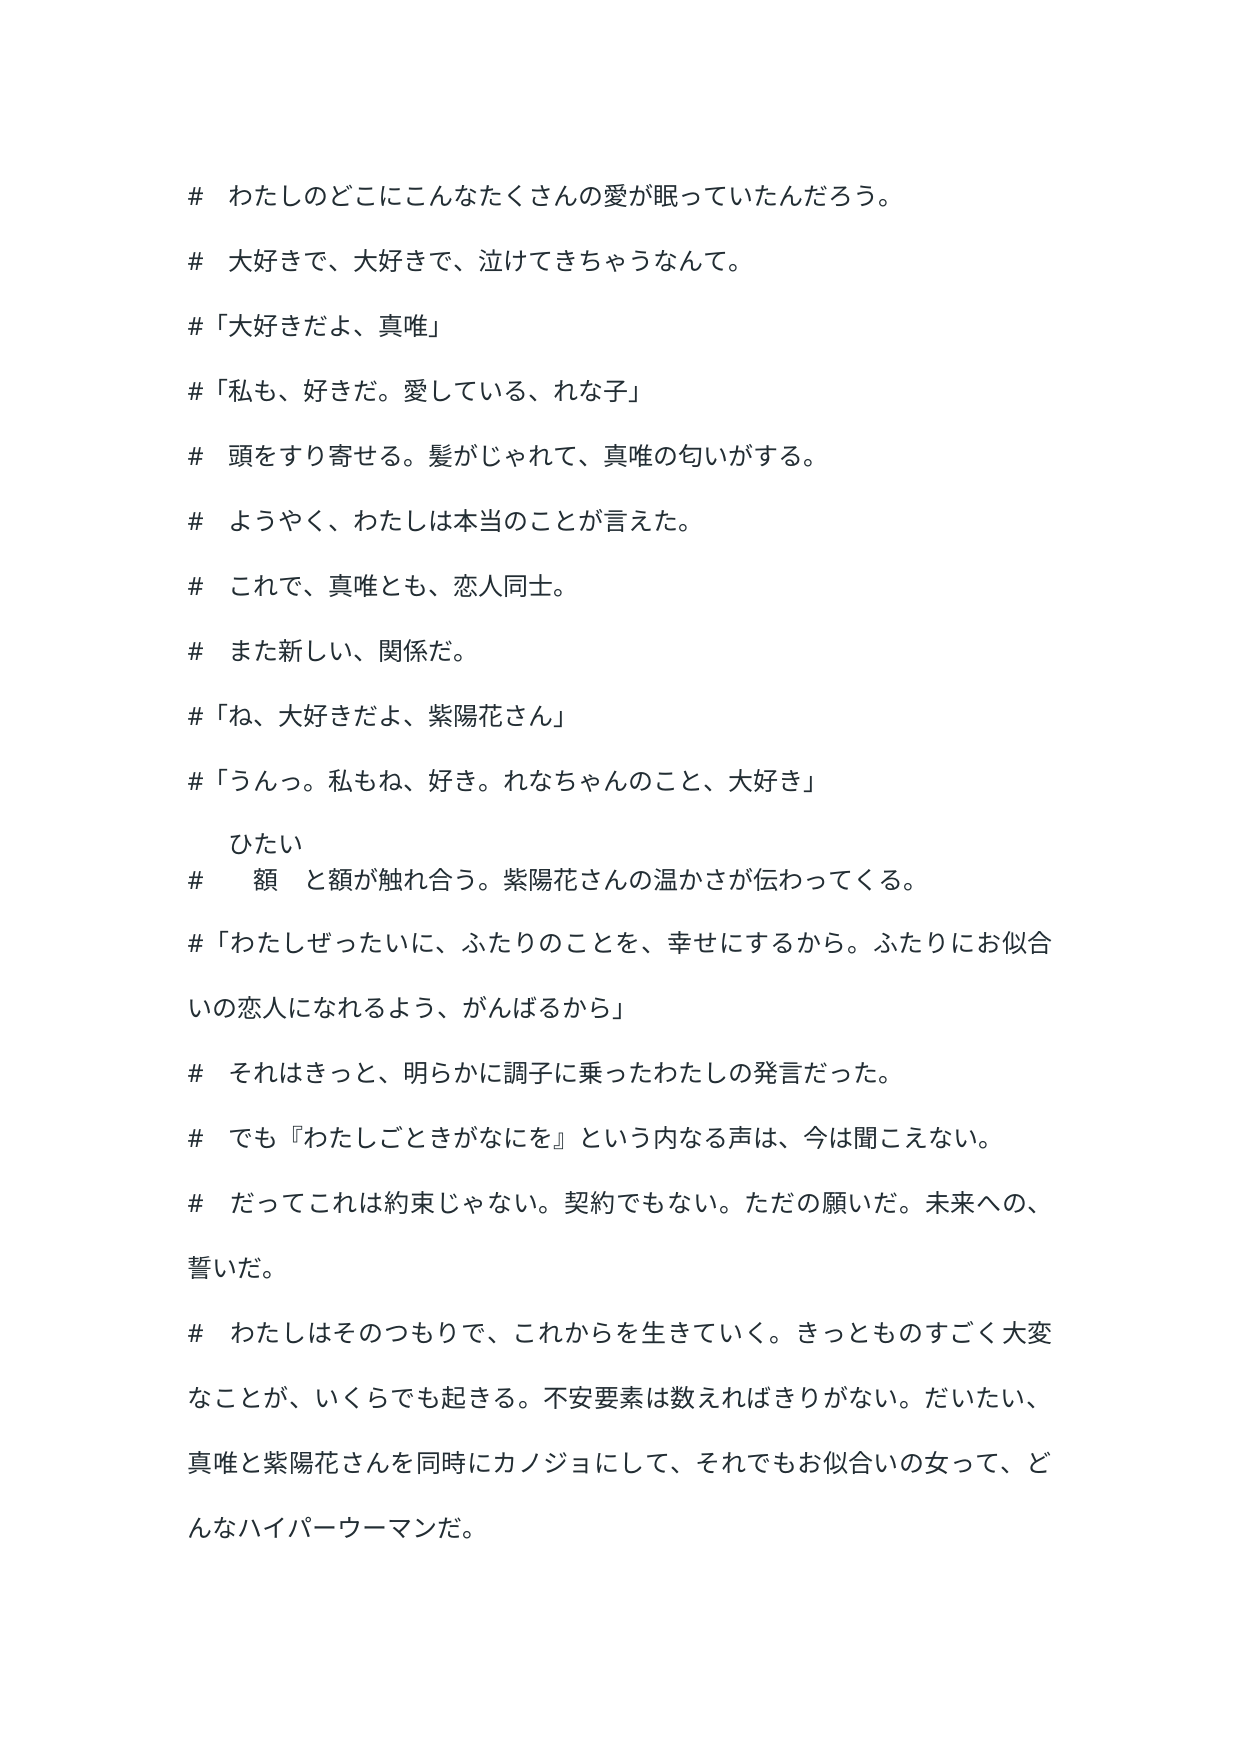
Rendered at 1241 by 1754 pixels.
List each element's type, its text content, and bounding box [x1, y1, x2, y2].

text # だってこれは約束じゃない。契約でもない。ただの願いだ。未来への、誓いだ。 [187, 1169, 1053, 1299]
text #「うんっ。私もね、好き。れなちゃんのこと、大好き」 [187, 747, 1053, 812]
text # それはきっと、明らかに調子に乗ったわたしの発言だった。 [187, 1039, 1053, 1104]
text # これで、真唯とも、恋人同士。 [187, 552, 1053, 617]
text #「私も、好きだ。愛している、れな子」 [187, 357, 1053, 422]
text # 大好きで、大好きで、泣けてきちゃうなんて。 [187, 227, 1053, 292]
text #「ね、大好きだよ、紫陽花さん」 [187, 682, 1053, 747]
text # と額が触れ合う。紫陽花さんの温かさが伝わってくる。 [187, 812, 1053, 909]
text #「わたしぜったいに、ふたりのことを、幸せにするから。ふたりにお似合いの恋人になれるよう、がんばるから」 [187, 909, 1053, 1039]
text # 頭をすり寄せる。髪がじゃれて、真唯の匂いがする。 [187, 422, 1053, 487]
text # でも『わたしごときがなにを』という内なる声は、今は聞こえない。 [187, 1104, 1053, 1169]
text # また新しい、関係だ。 [187, 617, 1053, 682]
text #「大好きだよ、真唯」 [187, 292, 1053, 357]
text # ようやく、わたしは本当のことが言えた。 [187, 487, 1053, 552]
text # わたしはそのつもりで、これからを生きていく。きっとものすごく大変なことが、いくらでも起きる。不安要素は数えればきりがない。だいたい、真唯と紫陽花さんを同時にカノジョにして、それでもお似合いの女って、どんなハイパーウーマンだ。 [187, 1299, 1053, 1559]
text # わたしのどこにこんなたくさんの愛が眠っていたんだろう。 [187, 162, 1053, 227]
